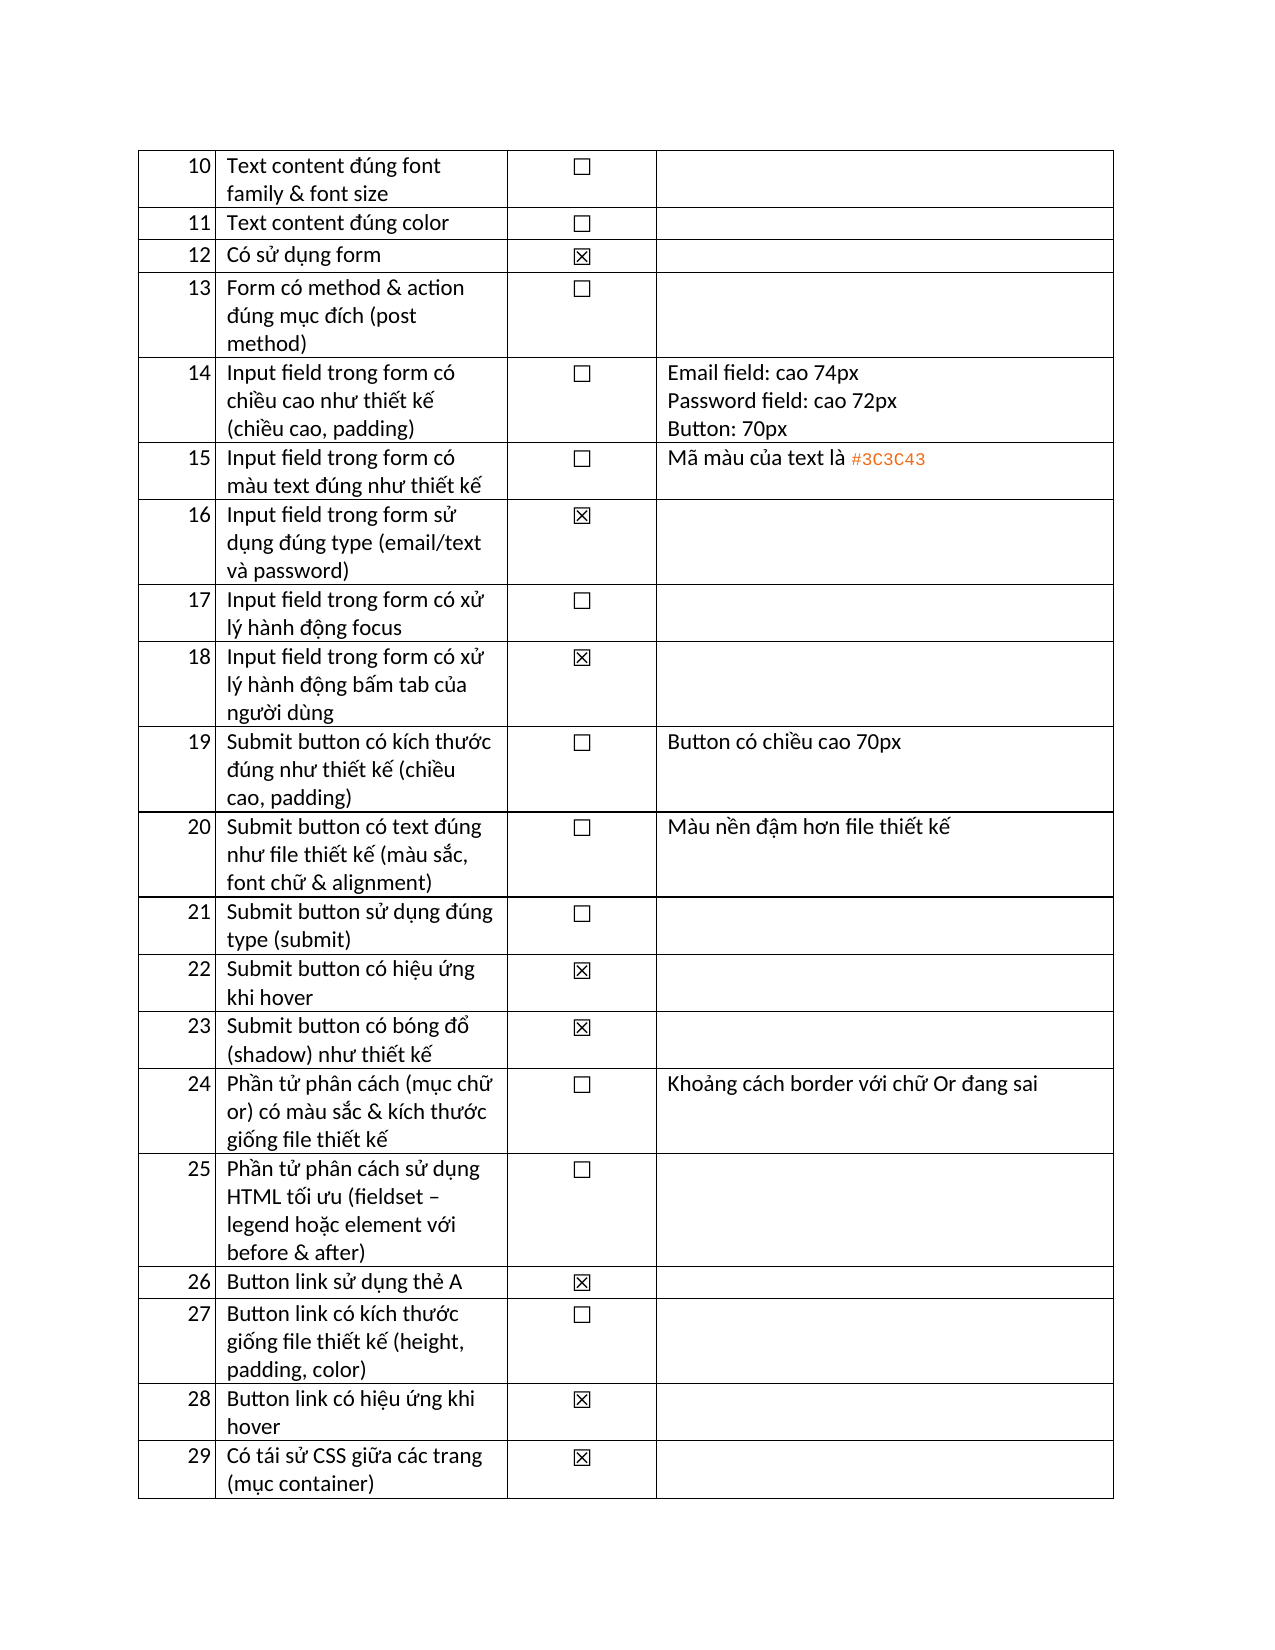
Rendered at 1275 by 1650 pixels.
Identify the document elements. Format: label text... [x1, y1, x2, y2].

table_cell [139, 955, 215, 1011]
table_cell Button có chiều cao 70px [657, 727, 1113, 811]
table_cell [139, 1384, 215, 1440]
table_cell Form có method & action đúng mục đích (post method) [216, 273, 507, 357]
table_cell [657, 151, 1113, 207]
table_cell [139, 1267, 215, 1298]
table_cell Có sử dụng form [216, 240, 507, 272]
table_cell Button link sử dụng thẻ A [216, 1267, 507, 1298]
table_cell [657, 585, 1113, 641]
table_cell [139, 208, 215, 239]
table_cell Submit button có bóng đổ (shadow) như thiết kế [216, 1012, 507, 1068]
table_cell Input field trong form có chiều cao như thiết kế (chiều cao, padding) [216, 358, 507, 442]
table_cell [657, 898, 1113, 953]
table_cell Submit button có hiệu ứng khi hover [216, 955, 507, 1011]
table_cell [657, 1441, 1113, 1497]
table_cell [657, 500, 1113, 584]
table_cell Submit button có text đúng như file thiết kế (màu sắc, font chữ & alignment) [216, 813, 507, 896]
table_cell Mã màu của text là #3C3C43 [657, 443, 1113, 499]
table_cell Email field: cao 74px Password field: cao 72px Button: 70px [657, 358, 1113, 442]
table_cell [139, 1441, 215, 1497]
table_cell Màu nền đậm hơn file thiết kế [657, 813, 1113, 896]
table_cell [657, 1299, 1113, 1383]
table_cell Input field trong form sử dụng đúng type (email/text và password) [216, 500, 507, 584]
table_cell [139, 813, 215, 896]
table_cell Có tái sử CSS giữa các trang (mục container) [216, 1441, 507, 1497]
table_cell [657, 955, 1113, 1011]
table_cell [657, 208, 1113, 239]
table_cell [139, 500, 215, 584]
table_cell [139, 1299, 215, 1383]
table_cell Input field trong form có xử lý hành động focus [216, 585, 507, 641]
table_cell [657, 642, 1113, 726]
table_cell [139, 443, 215, 499]
table_cell Phần tử phân cách sử dụng HTML tối ưu (fieldset – legend hoặc element với before & after) [216, 1154, 507, 1266]
table_cell [139, 1069, 215, 1153]
table_cell [139, 1012, 215, 1068]
table_cell Submit button sử dụng đúng type (submit) [216, 898, 507, 953]
table_cell Text content đúng color [216, 208, 507, 239]
table_cell [139, 585, 215, 641]
table_cell [139, 240, 215, 272]
table_cell [657, 1267, 1113, 1298]
table_cell [657, 273, 1113, 357]
table_cell [139, 151, 215, 207]
table_cell [657, 1384, 1113, 1440]
table_cell [139, 1154, 215, 1266]
table_cell [139, 727, 215, 811]
table_cell Khoảng cách border với chữ Or đang sai [657, 1069, 1113, 1153]
table_cell Button link có kích thước giống file thiết kế (height, padding, color) [216, 1299, 507, 1383]
table_cell Button link có hiệu ứng khi hover [216, 1384, 507, 1440]
table_cell Phần tử phân cách (mục chữ or) có màu sắc & kích thước giống file thiết kế [216, 1069, 507, 1153]
table_cell [657, 240, 1113, 272]
table_cell [657, 1012, 1113, 1068]
table_cell [139, 273, 215, 357]
table_cell [139, 642, 215, 726]
table_cell Submit button có kích thước đúng như thiết kế (chiều cao, padding) [216, 727, 507, 811]
table_cell [139, 898, 215, 953]
table_cell Input field trong form có màu text đúng như thiết kế [216, 443, 507, 499]
table_cell [139, 358, 215, 442]
table_cell [657, 1154, 1113, 1266]
table_cell Input field trong form có xử lý hành động bấm tab của người dùng [216, 642, 507, 726]
table_cell Text content đúng font family & font size [216, 151, 507, 207]
